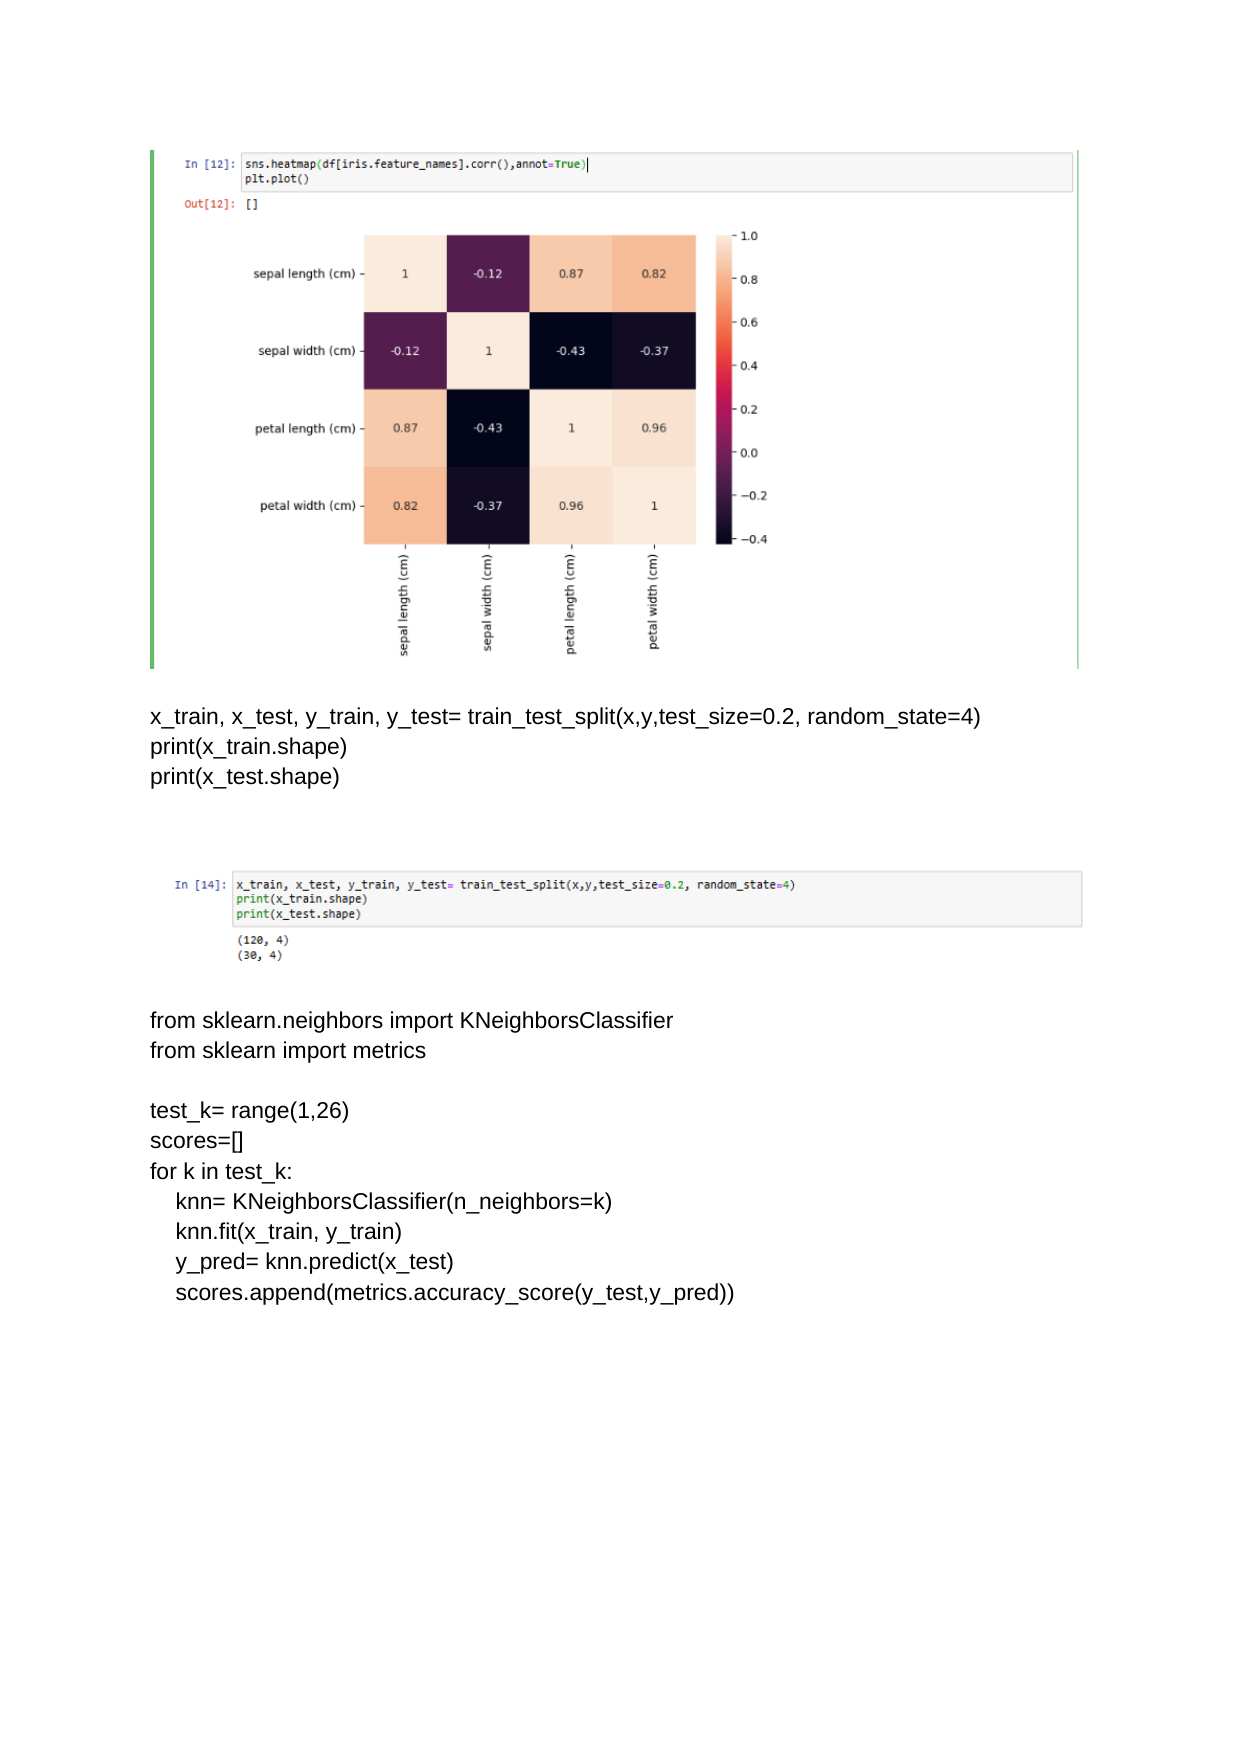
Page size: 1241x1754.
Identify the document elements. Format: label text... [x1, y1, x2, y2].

text x_train, x_test, y_train, y_test= train_test_split(x,y,test_size=0.2, random_state=4) [150, 703, 1090, 729]
text for k in test_k: [150, 1158, 1090, 1184]
text y_pred= knn.predict(x_test) [150, 1248, 1090, 1275]
picture [150, 853, 1091, 973]
text scores=[] [150, 1127, 1090, 1154]
text scores.append(metrics.accuracy_score(y_test,y_pred)) [150, 1278, 1090, 1305]
text knn.fit(x_train, y_train) [150, 1218, 1090, 1244]
text print(x_test.shape) [150, 763, 1090, 789]
text from sklearn import metrics [150, 1037, 1090, 1063]
text test_k= range(1,26) [150, 1097, 1090, 1124]
text print(x_train.shape) [150, 733, 1090, 759]
text knn= KNeighborsClassifier(n_neighbors=k) [150, 1188, 1090, 1214]
text from sklearn.neighbors import KNeighborsClassifier [150, 1007, 1090, 1033]
picture [150, 150, 1091, 669]
